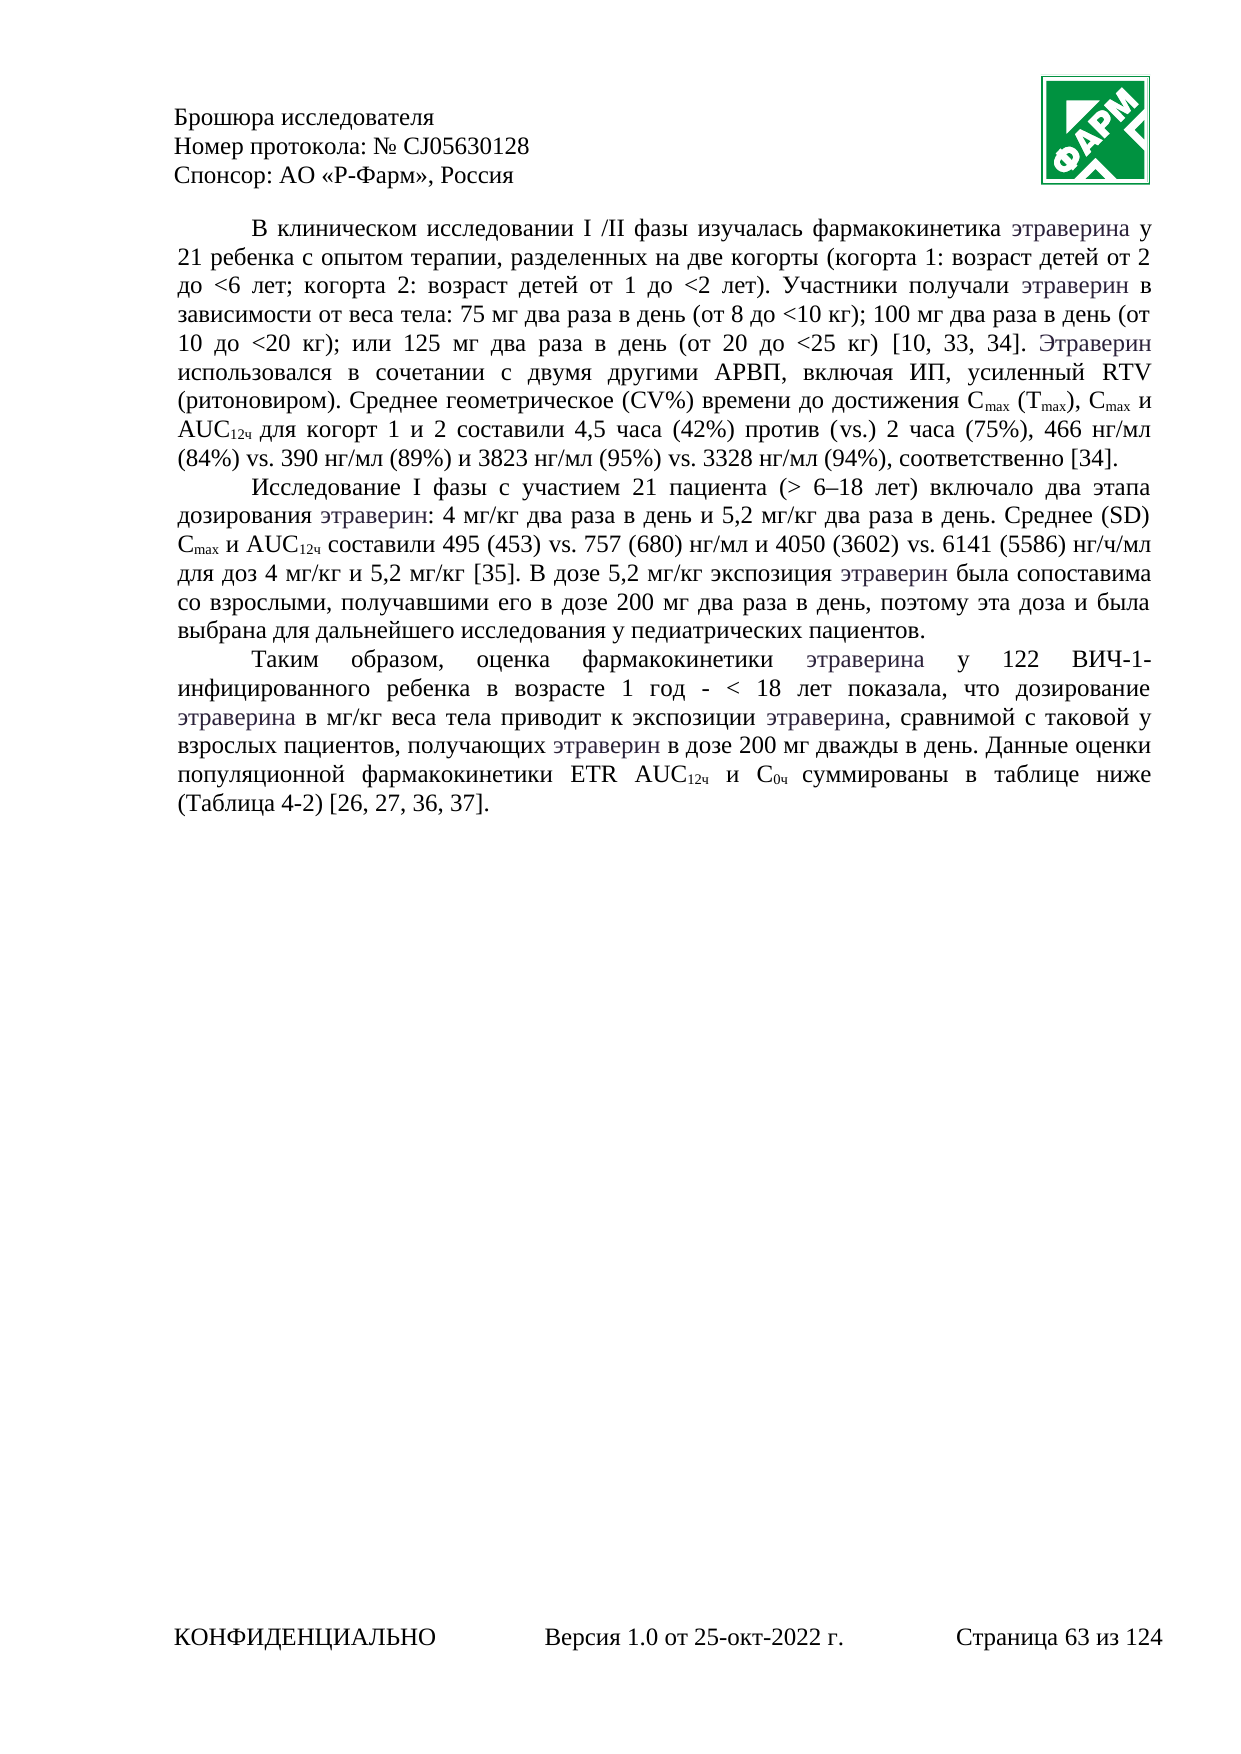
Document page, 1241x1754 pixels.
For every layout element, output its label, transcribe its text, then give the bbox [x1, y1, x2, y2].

text В клиническом исследовании I /II фазы изучалась фармакокинетика этраверина у 21 ребенка с опытом терапии, разделенных на две когорты (когорта 1: возраст детей от 2 до <6 лет; когорта 2: возраст детей от 1 до <2 лет). Участники получали этраверин в зависимости от веса тела: 75 мг два раза в день (от 8 до <10 кг); 100 мг два раза в день (от 10 до <20 кг); или 125 мг два раза в день (от 20 до <25 кг) [10, 33, 34]. Этраверин использовался в сочетании с двумя другими АРВП, включая ИП, усиленный RTV (ритоновиром). Среднее геометрическое (CV%) времени до достижения Cmax (Tmax), Cmax и AUC12ч для когорт 1 и 2 составили 4,5 часа (42%) против (vs.) 2 часа (75%), 466 нг/мл (84%) vs. 390 нг/мл (89%) и 3823 нг/мл (95%) vs. 3328 нг/мл (94%), соответственно [34]. [177, 213, 1152, 472]
text Таким образом, оценка фармакокинетики этраверина у 122 ВИЧ-1-инфицированного ребенка в возрасте 1 год - < 18 лет показала, что дозирование этраверина в мг/кг веса тела приводит к экспозиции этраверина, сравнимой с таковой у взрослых пациентов, получающих этраверин в дозе 200 мг дважды в день. Данные оценки популяционной фармакокинетики ETR AUC12ч и C0ч суммированы в таблице ниже (Таблица 4-2) [26, 27, 36, 37]. [177, 644, 1152, 817]
text Исследование I фазы с участием 21 пациента (> 6–18 лет) включало два этапа дозирования этраверин: 4 мг/кг два раза в день и 5,2 мг/кг два раза в день. Среднее (SD) Cmax и AUC12ч составили 495 (453) vs. 757 (680) нг/мл и 4050 (3602) vs. 6141 (5586) нг/ч/мл для доз 4 мг/кг и 5,2 мг/кг [35]. В дозе 5,2 мг/кг экспозиция этраверин была сопоставима со взрослыми, получавшими его в дозе 200 мг два раза в день, поэтому эта доза и была выбрана для дальнейшего исследования у педиатрических пациентов. [177, 472, 1152, 644]
